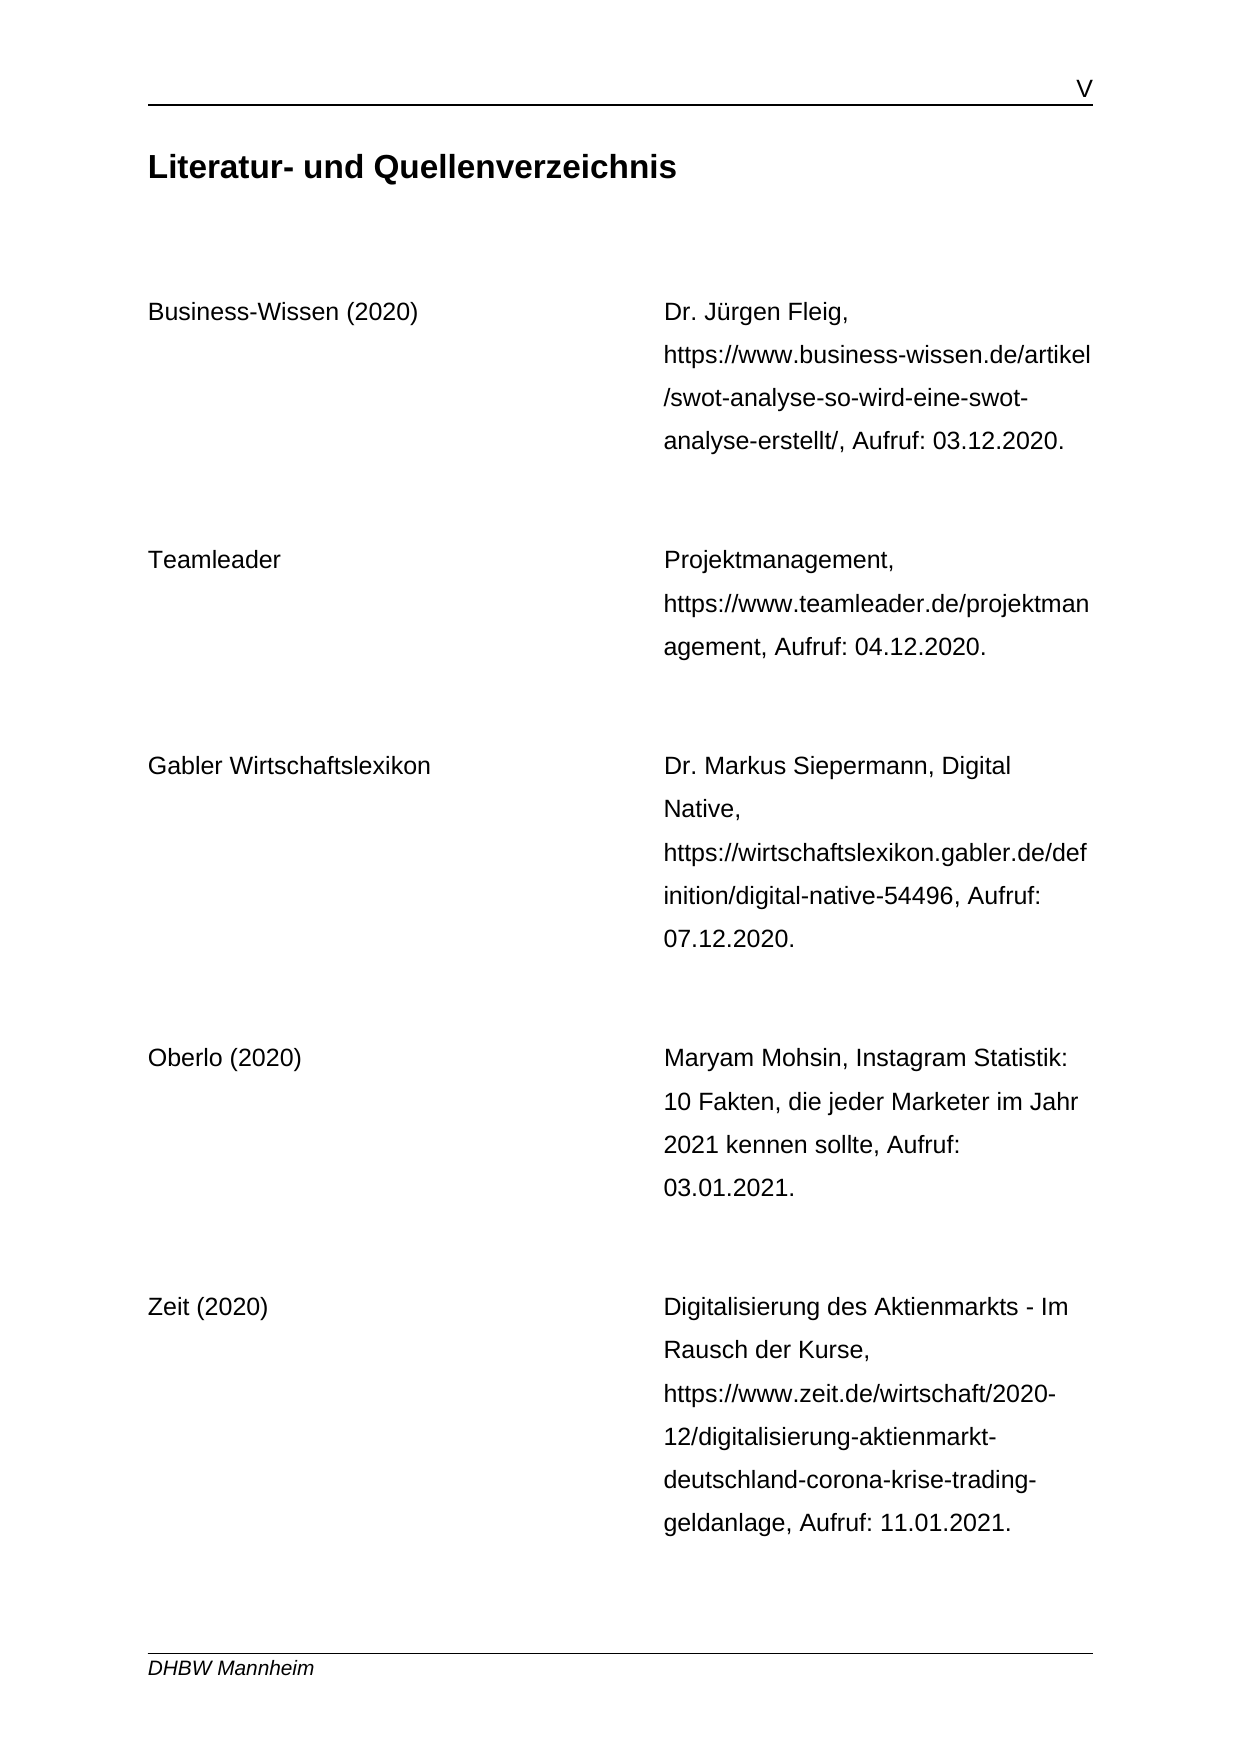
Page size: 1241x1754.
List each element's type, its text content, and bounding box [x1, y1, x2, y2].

text Zeit (2020) Digitalisierung des Aktienmarkts - Im Rausch der Kurse, https://www.zeit.de/wirtschaft/2020-12/digitalisierung-aktienmarkt-deutschland-corona-krise-trading-geldanlage, Aufruf: 11.01.2021. [148, 1292, 1093, 1537]
subtitle Literatur- und Quellenverzeichnis [148, 148, 1093, 186]
text Gabler Wirtschaftslexikon Dr. Markus Siepermann, Digital Native, https://wirtschaftslexikon.gabler.de/definition/digital-native-54496, Aufruf: 07.12.2020. [148, 751, 1093, 953]
text Teamleader Projektmanagement, https://www.teamleader.de/projektmanagement, Aufruf: 04.12.2020. [148, 546, 1093, 661]
text Oberlo (2020) Maryam Mohsin, Instagram Statistik: 10 Fakten, die jeder Marketer im Jahr 2021 kennen sollte, Aufruf: 03.01.2021. [148, 1043, 1093, 1202]
text Business-Wissen (2020) Dr. Jürgen Fleig, https://www.business-wissen.de/artikel/swot-analyse-so-wird-eine-swot-analyse-erstellt/, Aufruf: 03.12.2020. [148, 297, 1093, 455]
